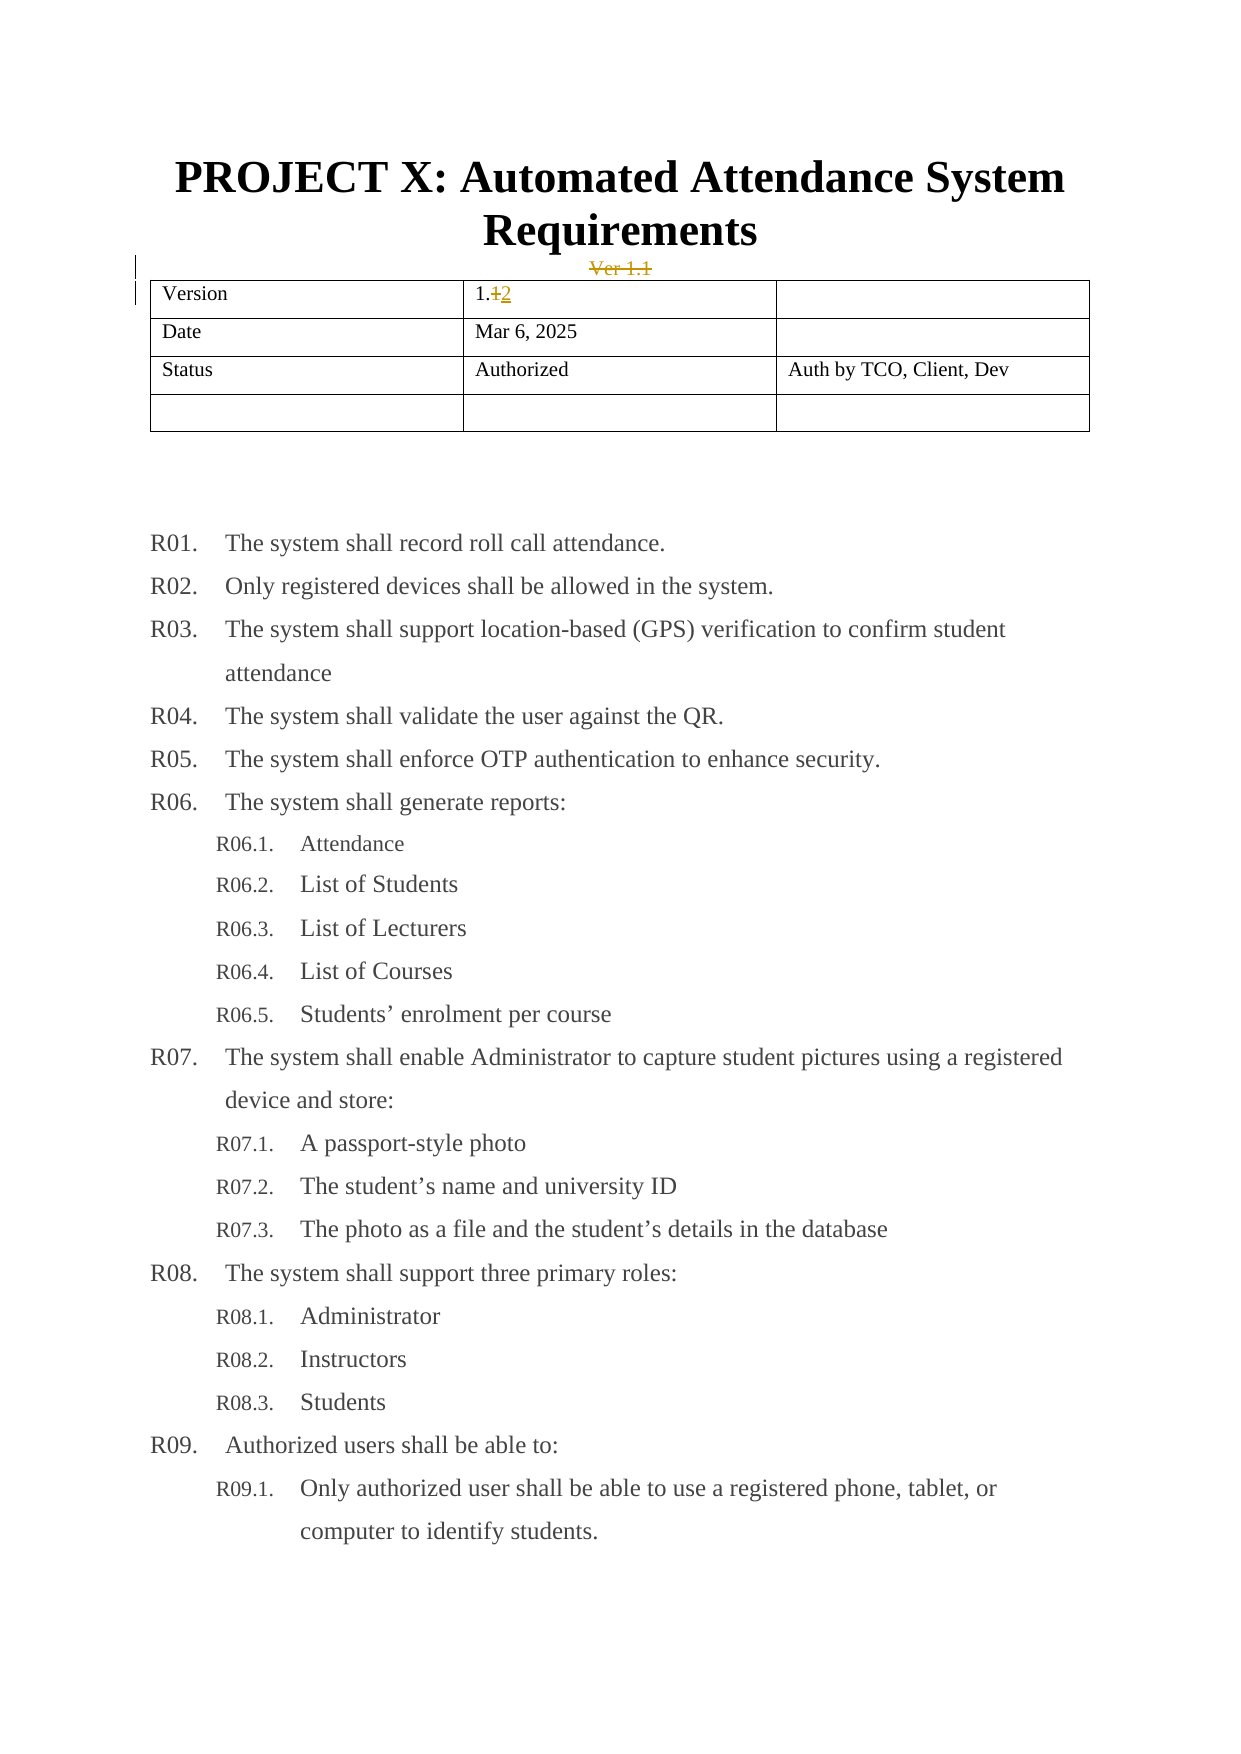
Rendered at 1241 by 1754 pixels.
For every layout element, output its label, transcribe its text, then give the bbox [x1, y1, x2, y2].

list List of Students [216, 869, 1090, 898]
text Requirements [150, 203, 1090, 255]
list A passport-style photo [216, 1128, 1090, 1157]
table_cell [777, 395, 1089, 431]
table_cell [464, 395, 776, 431]
list Instructors [216, 1344, 1090, 1373]
list The system shall support three primary roles: [150, 1258, 1090, 1286]
list List of Lecturers [216, 913, 1090, 941]
list List of Courses [216, 956, 1090, 984]
table_header Version [151, 281, 463, 318]
table_cell [151, 395, 463, 431]
list The system shall validate the user against the QR. [150, 701, 1090, 729]
list Administrator [216, 1301, 1090, 1329]
table_header 1. [464, 281, 776, 318]
table_cell Auth by TCO, Client, Dev [777, 357, 1089, 394]
table_header [777, 281, 1089, 318]
list Students [216, 1387, 1090, 1416]
list The student’s name and university ID [216, 1171, 1090, 1200]
list Students’ enrolment per course [216, 999, 1090, 1028]
list The system shall record roll call attendance. [150, 528, 1090, 557]
table_cell Date [151, 319, 463, 356]
table_cell Mar 6, 2025 [464, 319, 776, 356]
list Only authorized user shall be able to use a registered phone, tablet, or computer to identify students. [216, 1473, 1090, 1545]
list Authorized users shall be able to: [150, 1430, 1090, 1459]
table_cell Authorized [464, 357, 776, 394]
list Only registered devices shall be allowed in the system. [150, 571, 1090, 600]
list Attendance [216, 830, 1090, 856]
text PROJECT X: Automated Attendance System [150, 150, 1090, 203]
list The photo as a file and the student’s details in the database [216, 1214, 1090, 1243]
list The system shall generate reports: [150, 787, 1090, 816]
table_cell Status [151, 357, 463, 394]
table_cell [777, 319, 1089, 356]
list The system shall enforce OTP authentication to enhance security. [150, 744, 1090, 773]
list The system shall support location-based (GPS) verification to confirm student attendance [150, 614, 1090, 686]
list The system shall enable Administrator to capture student pictures using a registered device and store: [150, 1042, 1090, 1114]
